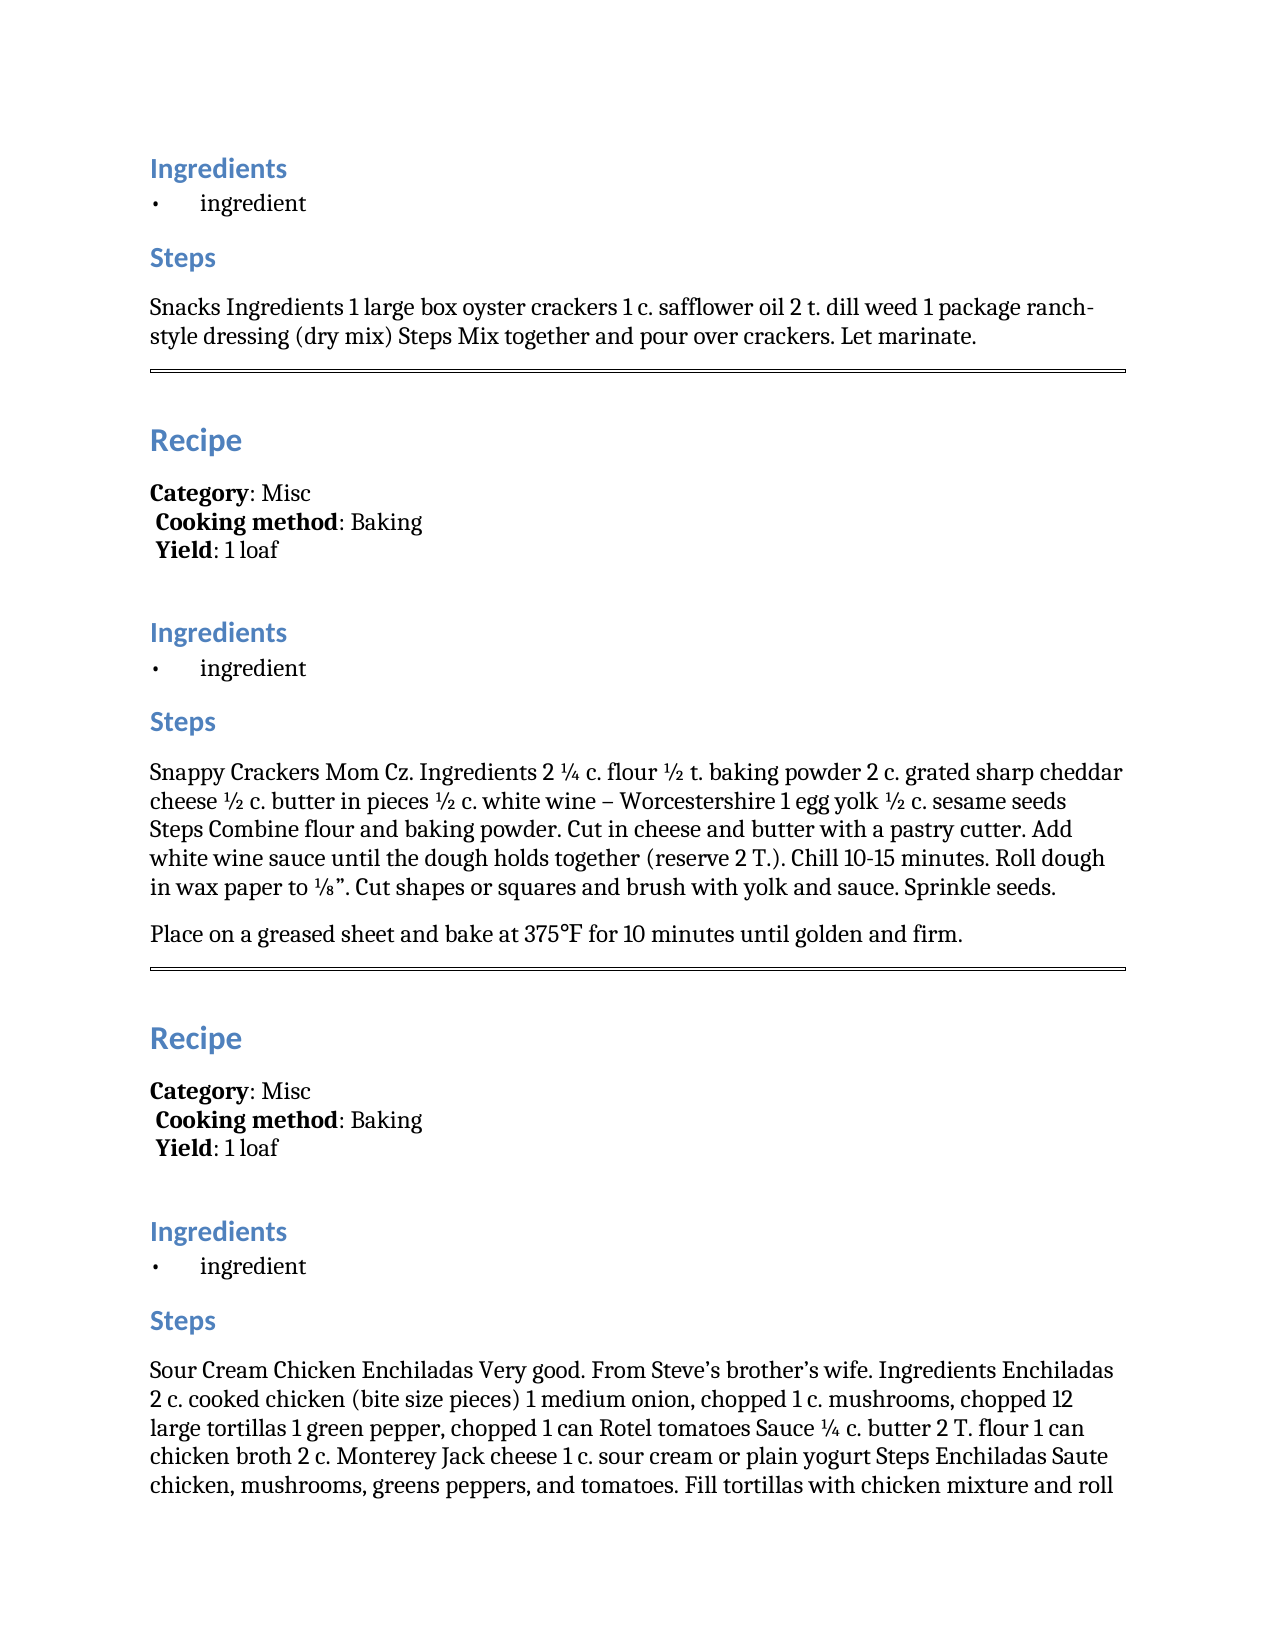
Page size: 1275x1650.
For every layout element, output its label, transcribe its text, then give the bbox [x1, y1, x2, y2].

list ingredient [150, 189, 1125, 218]
text Snacks Ingredients 1 large box oyster crackers 1 c. safflower oil 2 t. dill weed 1 package ranch-style dressing (dry mix) Steps Mix together and pour over crackers. Let marinate. [150, 293, 1125, 351]
text Place on a greased sheet and bake at 375℉ for 10 minutes until golden and firm. [150, 920, 1125, 949]
subtitle Ingredients [150, 614, 1125, 650]
subtitle Steps [150, 1302, 1125, 1337]
text Snappy Crackers Mom Cz. Ingredients 2 ¼ c. flour ½ t. baking powder 2 c. grated sharp cheddar cheese ½ c. butter in pieces ½ c. white wine – Worcestershire 1 egg yolk ½ c. sesame seeds Steps Combine flour and baking powder. Cut in cheese and butter with a pastry cutter. Add white wine sauce until the dough holds together (reserve 2 T.). Chill 10-15 minutes. Roll dough in wax paper to ⅛”. Cut shapes or squares and brush with yolk and sauce. Sprinkle seeds. [150, 758, 1125, 902]
list ingredient [150, 1252, 1125, 1281]
subtitle Recipe [150, 419, 1125, 460]
subtitle Steps [150, 239, 1125, 274]
subtitle Ingredients [150, 150, 1125, 186]
subtitle Recipe [150, 1017, 1125, 1058]
subtitle Ingredients [150, 1213, 1125, 1248]
text Category: Misc Cooking method: Baking Yield: 1 loaf [150, 1077, 1125, 1192]
list ingredient [150, 654, 1125, 683]
text Category: Misc Cooking method: Baking Yield: 1 loaf [150, 479, 1125, 594]
subtitle Steps [150, 703, 1125, 739]
